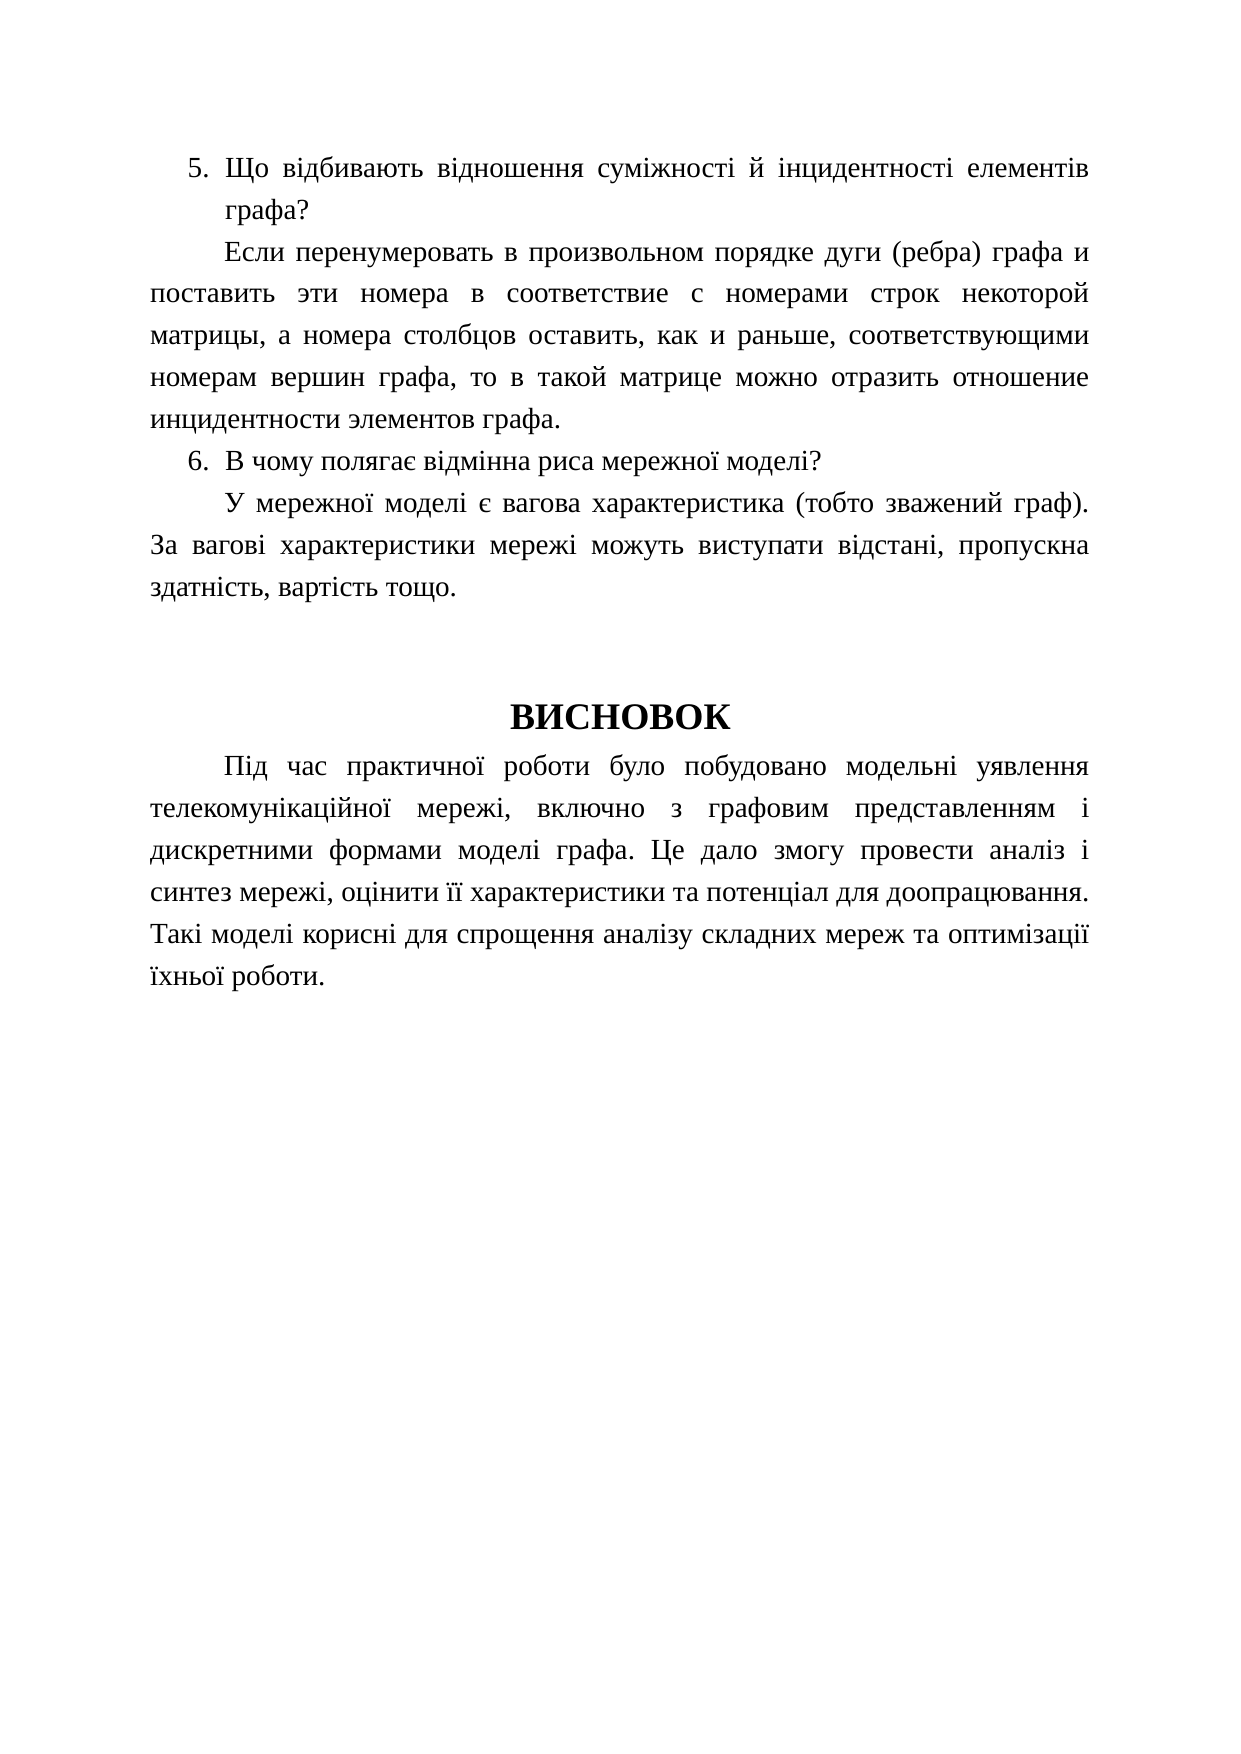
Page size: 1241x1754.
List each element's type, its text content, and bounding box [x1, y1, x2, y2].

text У мережної моделі є вагова характеристика (тобто зважений граф). За вагові характеристики мережі можуть виступати відстані, пропускна здатність, вартість тощо. [150, 485, 1090, 602]
text ВИСНОВОК [150, 694, 1090, 737]
list Що відбивають відношення суміжності й інцидентності елементів графа? [187, 150, 1090, 225]
text Під час практичної роботи було побудовано модельні уявлення телекомунікаційної мережі, включно з графовим представленням і дискретними формами моделі графа. Це дало змогу провести аналіз і синтез мережі, оцінити її характеристики та потенціал для доопрацювання. Такі моделі корисні для спрощення аналізу складних мереж та оптимізації їхньої роботи. [150, 748, 1090, 991]
list В чому полягає відмінна риса мережної моделі? [187, 443, 1090, 477]
text Если перенумеровать в произвольном порядке дуги (ребра) графа и поставить эти номера в соответствие с номерами строк некоторой матрицы, а номера столбцов оставить, как и раньше, соответствующими номерам вершин графа, то в такой матрице можно отразить отношение инцидентности элементов графа. [150, 234, 1090, 435]
